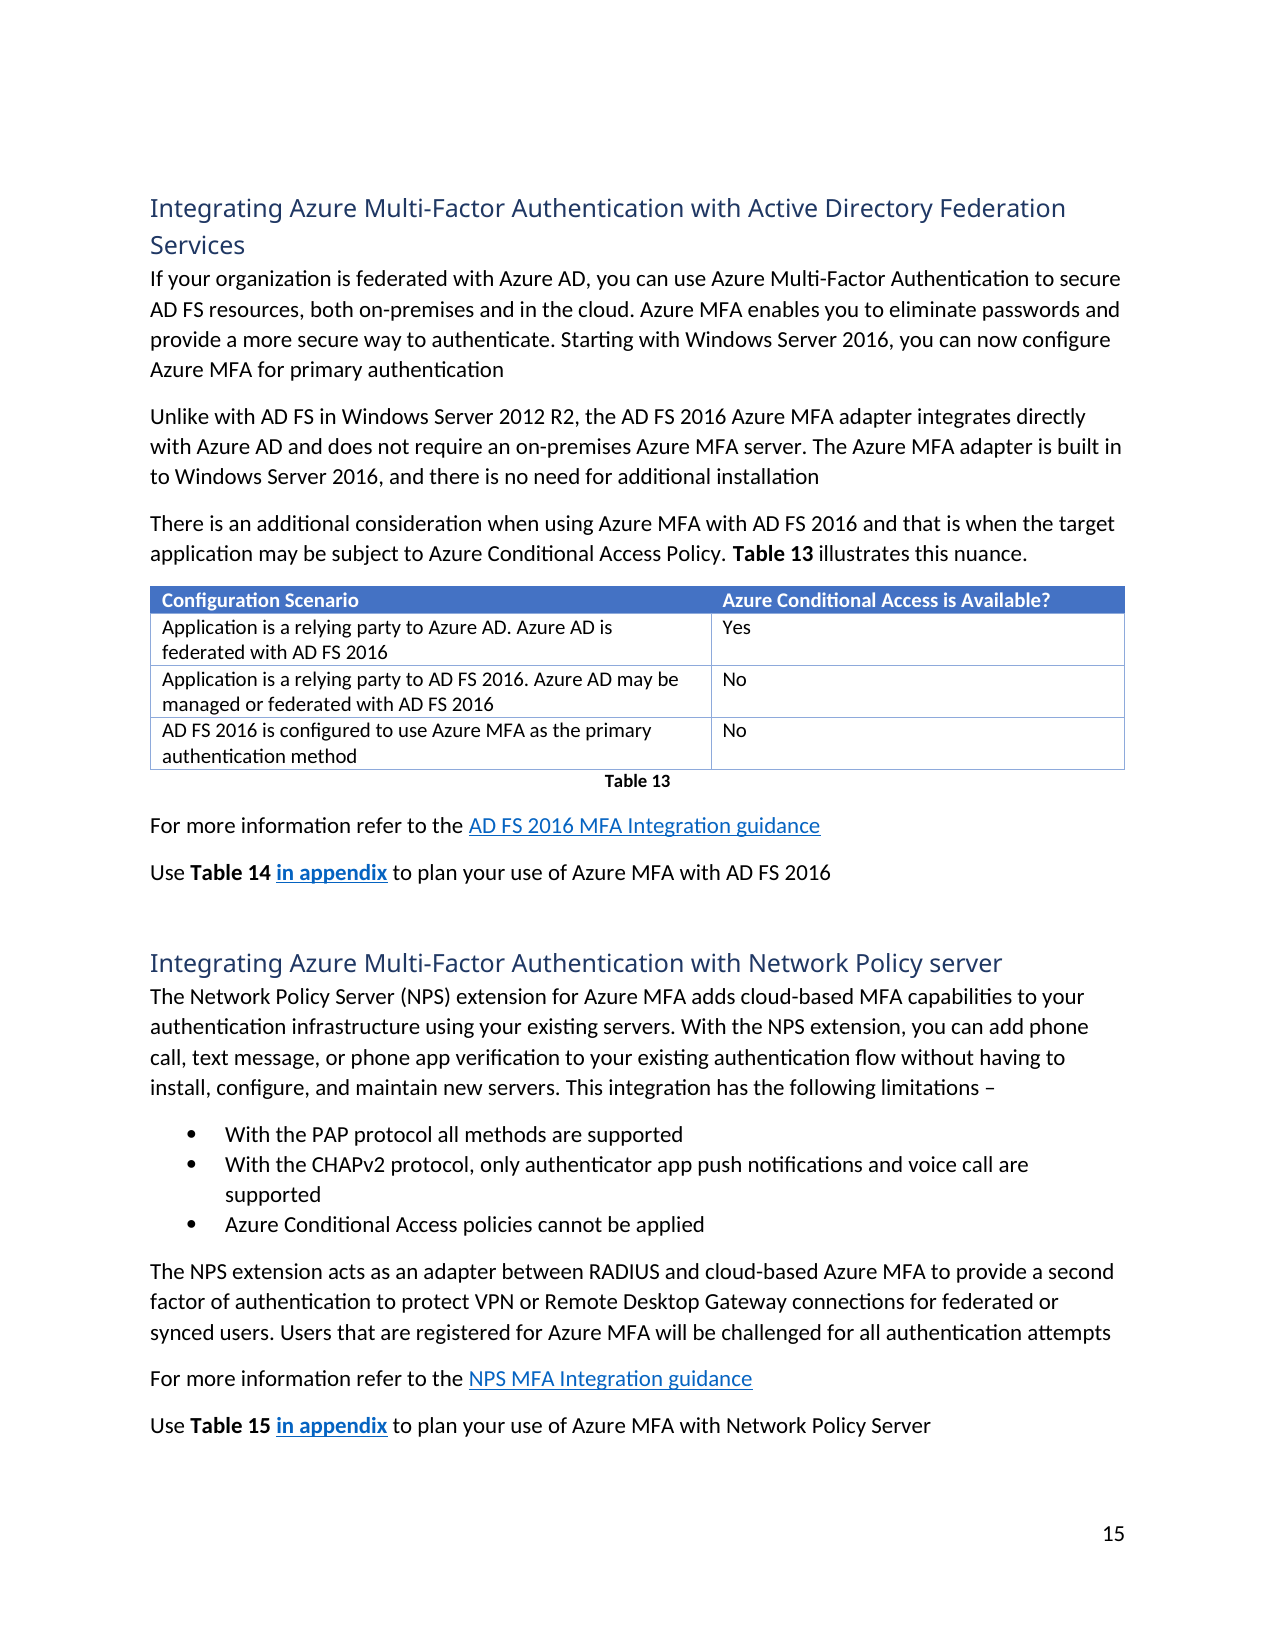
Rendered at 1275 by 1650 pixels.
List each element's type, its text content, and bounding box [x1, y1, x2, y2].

table_cell Application is a relying party to AD FS 2016. Azure AD may be managed or federated with AD FS 2016 [151, 666, 711, 717]
text Use Table 15 in appendix to plan your use of Azure MFA with Network Policy Server [150, 1411, 1125, 1439]
subtitle Integrating Azure Multi-Factor Authentication with Active Directory Federation Services [150, 191, 1125, 262]
table_header Configuration Scenario [151, 588, 711, 613]
table_cell No [712, 666, 1124, 717]
table_cell No [712, 718, 1124, 768]
text For more information refer to the NPS MFA Integration guidance [150, 1364, 1125, 1393]
text Unlike with AD FS in Windows Server 2012 R2, the AD FS 2016 Azure MFA adapter integrates directly with Azure AD and does not require an on-premises Azure MFA server. The Azure MFA adapter is built in to Windows Server 2016, and there is no need for additional installation [150, 402, 1125, 490]
table_cell Application is a relying party to Azure AD. Azure AD is federated with AD FS 2016 [151, 614, 711, 665]
text Use Table 14 in appendix to plan your use of Azure MFA with AD FS 2016 [150, 858, 1125, 886]
text Table 13 [150, 770, 1125, 792]
text The Network Policy Server (NPS) extension for Azure MFA adds cloud-based MFA capabilities to your authentication infrastructure using your existing servers. With the NPS extension, you can add phone call, text message, or phone app verification to your existing authentication flow without having to install, configure, and maintain new servers. This integration has the following limitations – [150, 982, 1125, 1101]
text There is an additional consideration when using Azure MFA with AD FS 2016 and that is when the target application may be subject to Azure Conditional Access Policy. Table 13 illustrates this nuance. [150, 509, 1125, 567]
list With the CHAPv2 protocol, only authenticator app push notifications and voice call are supported [187, 1150, 1125, 1208]
text The NPS extension acts as an adapter between RADIUS and cloud-based Azure MFA to provide a second factor of authentication to protect VPN or Remote Desktop Gateway connections for federated or synced users. Users that are registered for Azure MFA will be challenged for all authentication attempts [150, 1257, 1125, 1346]
list With the PAP protocol all methods are supported [187, 1120, 1125, 1148]
table_header Azure Conditional Access is Available? [712, 588, 1124, 613]
text If your organization is federated with Azure AD, you can use Azure Multi-Factor Authentication to secure AD FS resources, both on-premises and in the cloud. Azure MFA enables you to eliminate passwords and provide a more secure way to authenticate. Starting with Windows Server 2016, you can now configure Azure MFA for primary authentication [150, 264, 1125, 383]
subtitle Integrating Azure Multi-Factor Authentication with Network Policy server [150, 946, 1125, 979]
text For more information refer to the AD FS 2016 MFA Integration guidance [150, 811, 1125, 839]
table_cell AD FS 2016 is configured to use Azure MFA as the primary authentication method [151, 718, 711, 768]
table_cell Yes [712, 614, 1124, 665]
list Azure Conditional Access policies cannot be applied [187, 1210, 1125, 1238]
